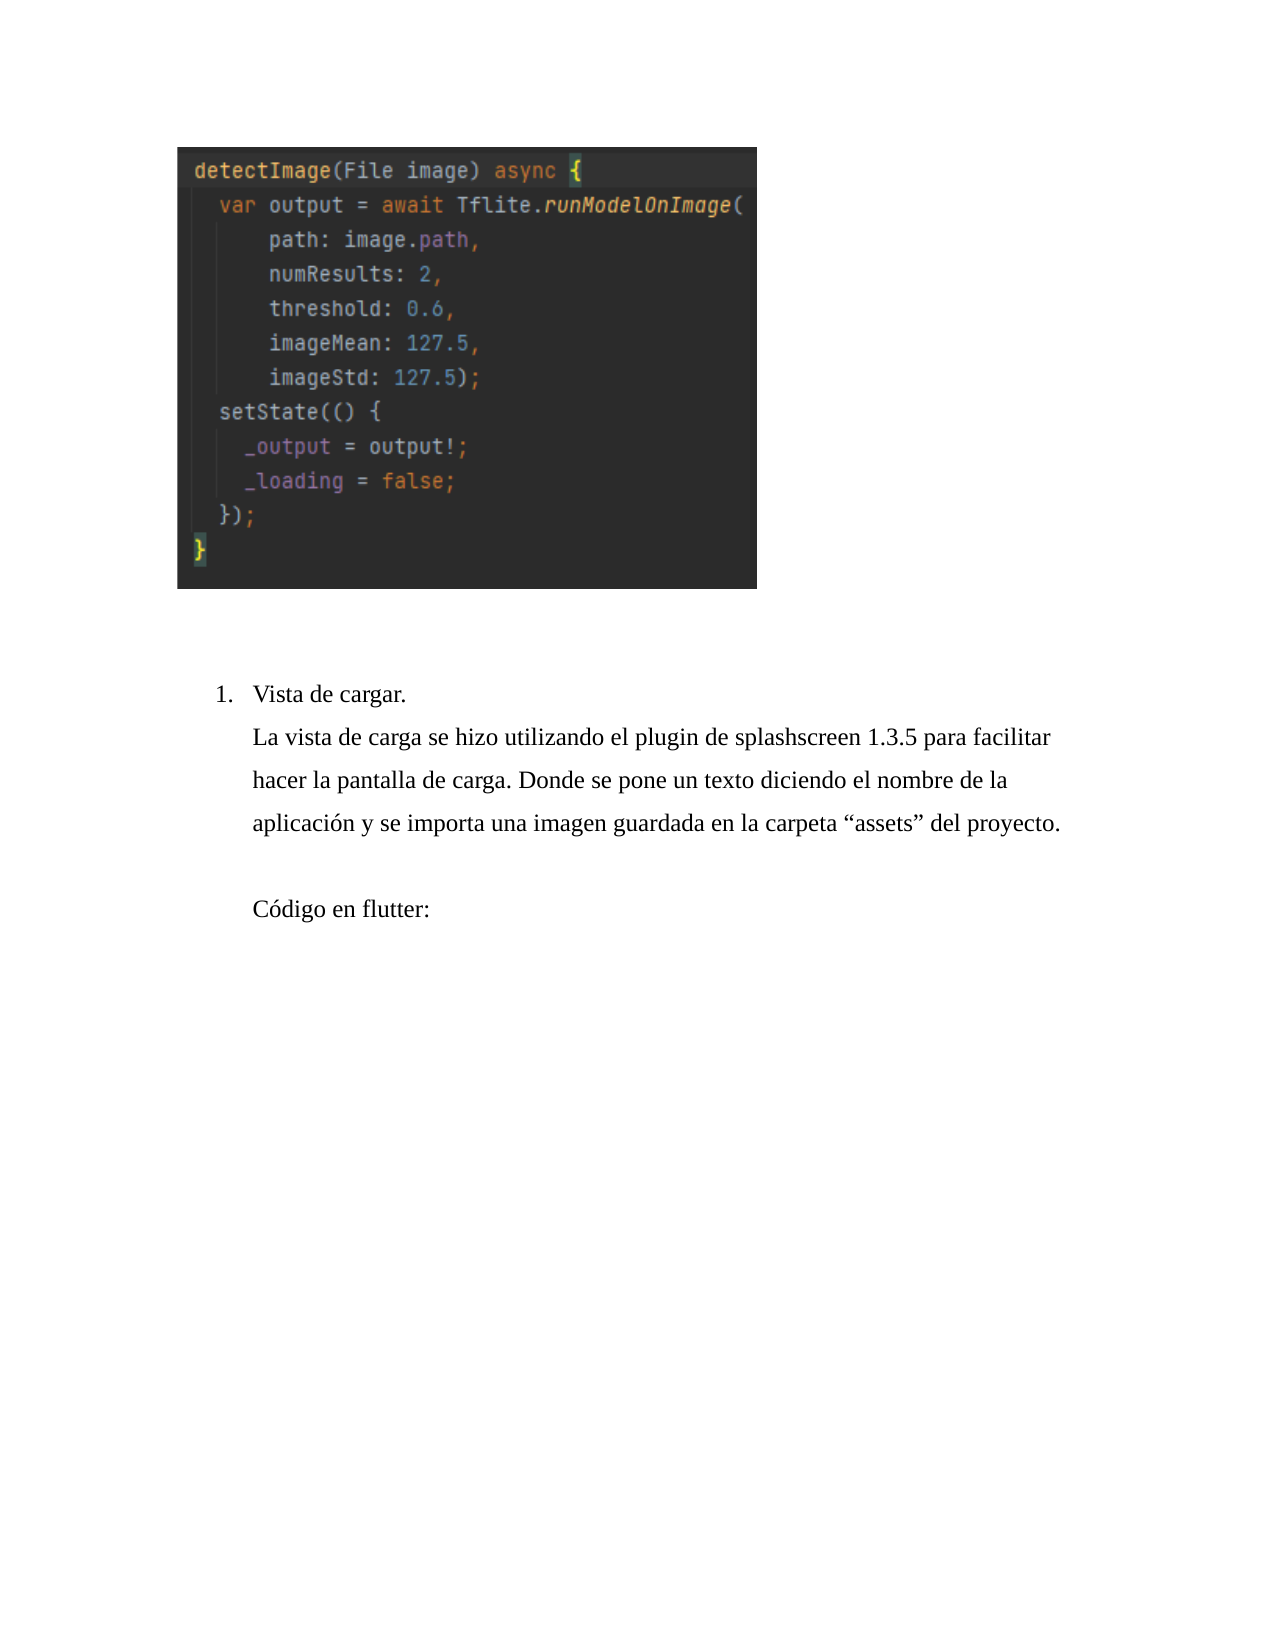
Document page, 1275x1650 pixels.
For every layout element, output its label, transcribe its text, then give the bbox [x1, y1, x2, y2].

list La vista de carga se hizo utilizando el plugin de splashscreen 1.3.5 para facilitar hacer la pantalla de carga. Donde se pone un texto diciendo el nombre de la aplicación y se importa una imagen guardada en la carpeta “assets” del proyecto. [252, 722, 1098, 837]
list Vista de cargar. [215, 679, 1098, 707]
list Código en flutter: [252, 894, 1098, 923]
picture [177, 147, 757, 589]
